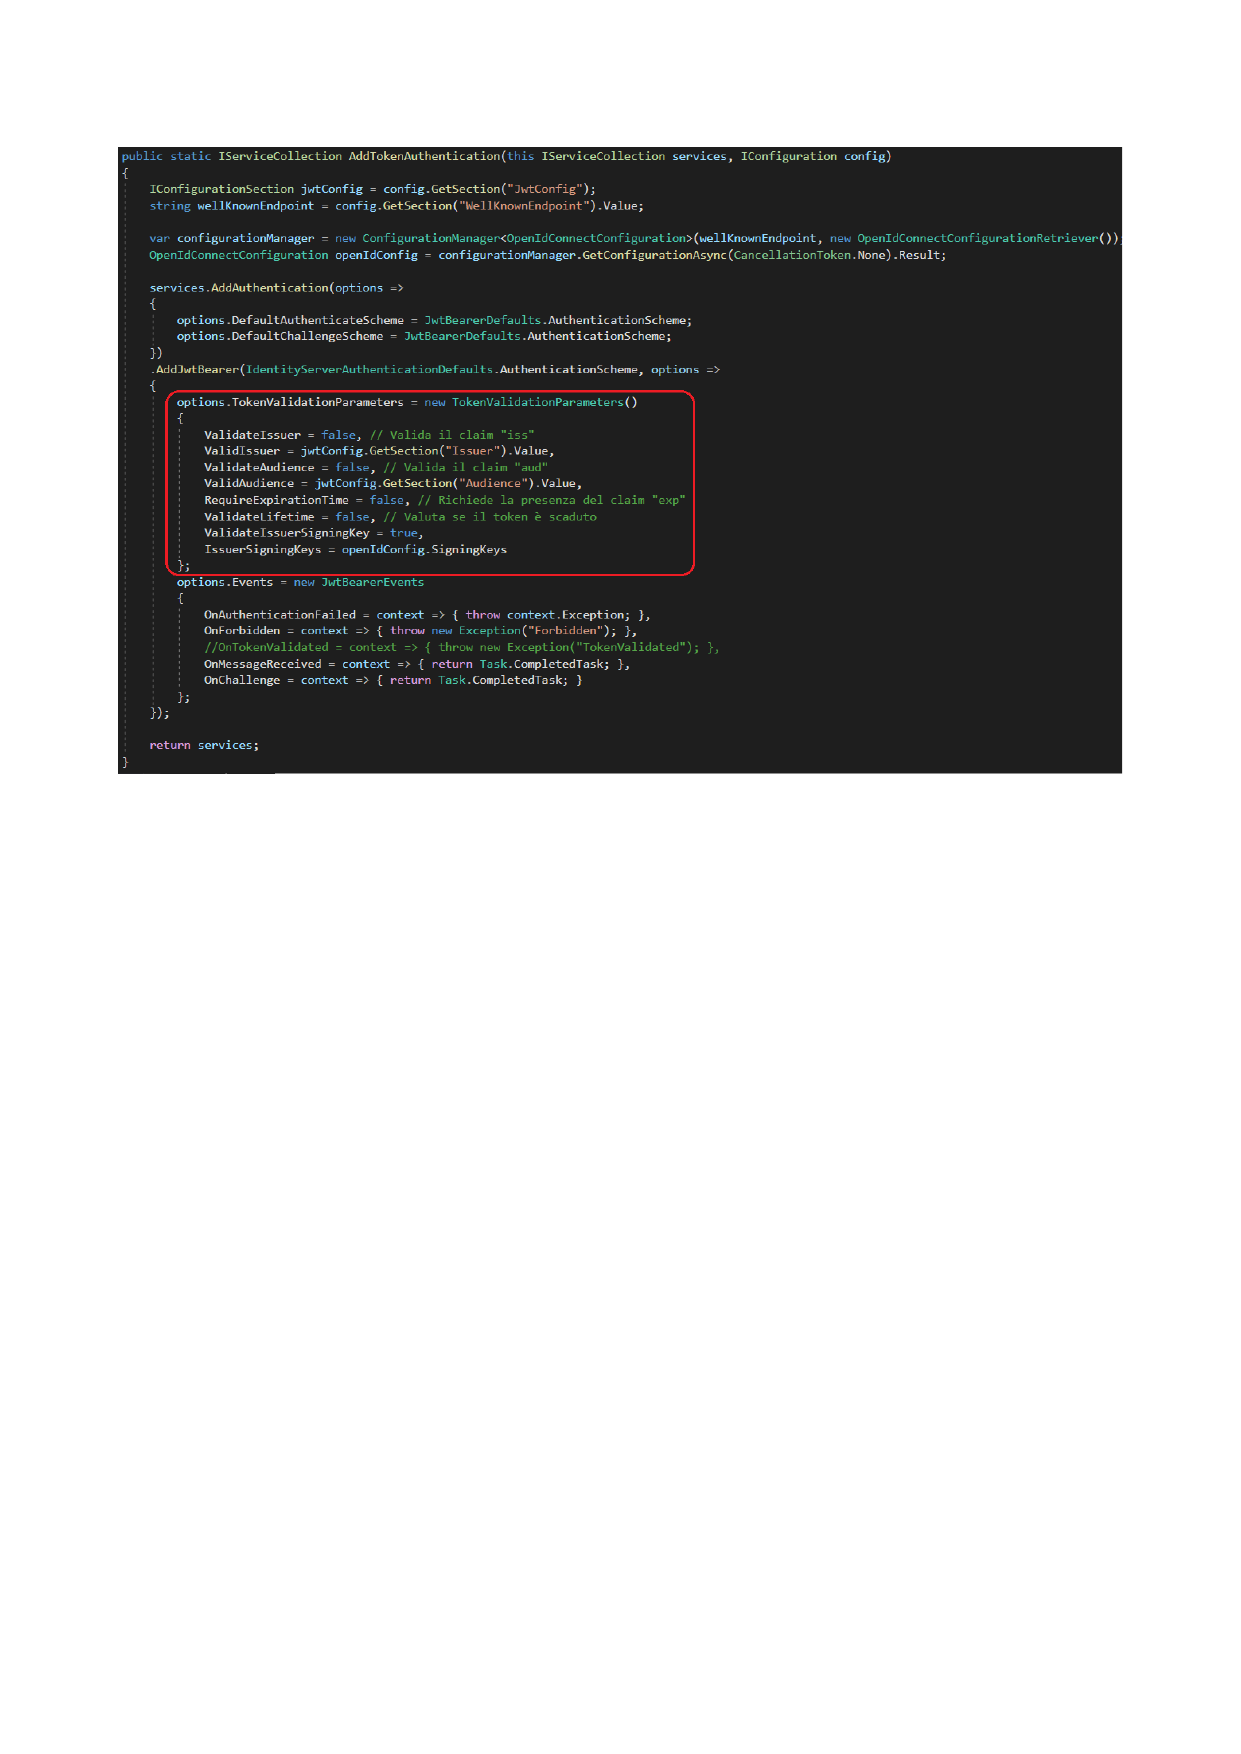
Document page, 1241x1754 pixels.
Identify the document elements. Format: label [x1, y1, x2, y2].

picture [118, 147, 1123, 774]
